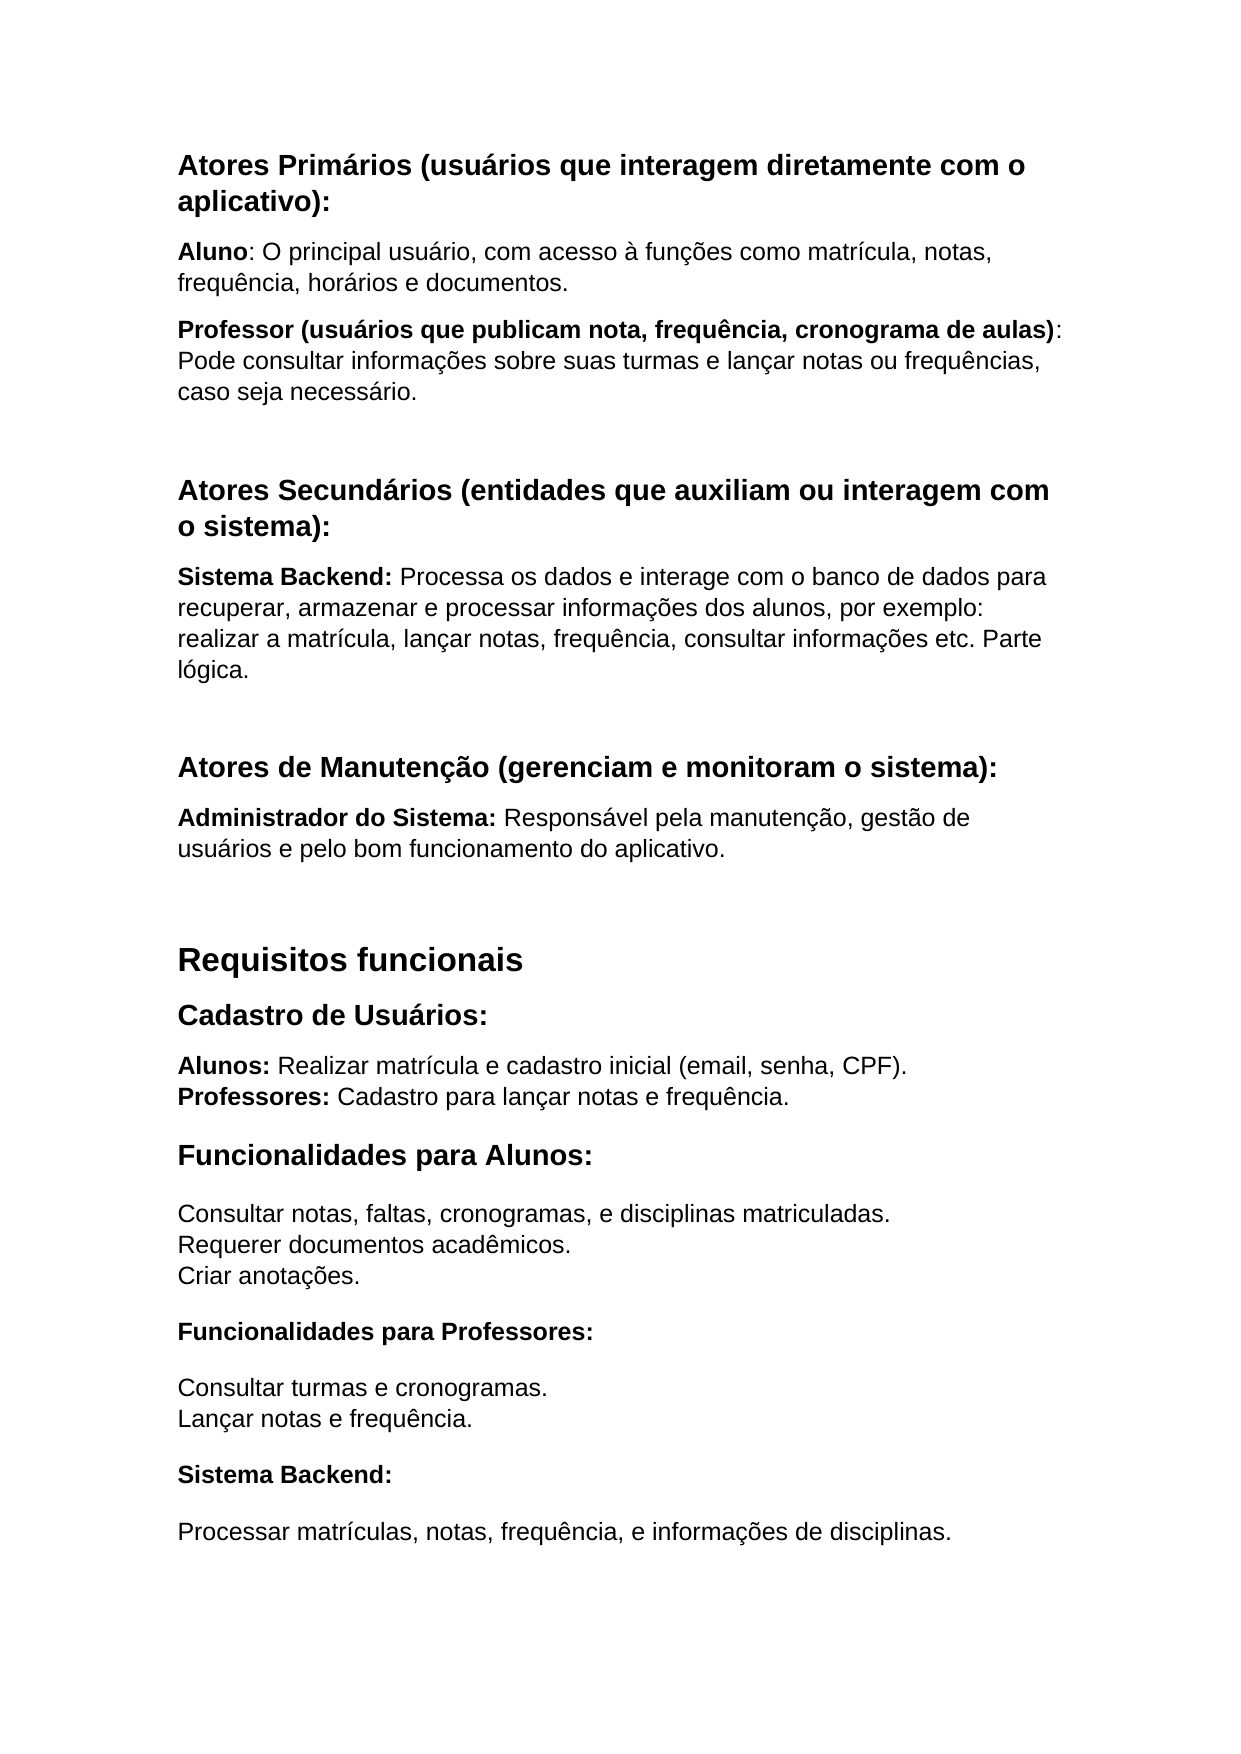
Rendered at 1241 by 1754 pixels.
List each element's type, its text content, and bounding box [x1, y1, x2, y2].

text Professor (usuários que publicam nota, frequência, cronograma de aulas): Pode consultar informações sobre suas turmas e lançar notas ou frequências, caso seja necessário. [177, 315, 1063, 406]
text Atores de Manutenção (gerenciam e monitoram o sistema): [177, 750, 1063, 784]
text Cadastro de Usuários: [177, 998, 1063, 1032]
text Requerer documentos acadêmicos. [177, 1230, 1063, 1259]
text Sistema Backend: [177, 1460, 1063, 1489]
text Lançar notas e frequência. [177, 1404, 1063, 1433]
text Aluno: O principal usuário, com acesso à funções como matrícula, notas, frequência, horários e documentos. [177, 237, 1063, 296]
text Professores: Cadastro para lançar notas e frequência. [177, 1082, 1063, 1111]
text Consultar turmas e cronogramas. [177, 1373, 1063, 1402]
text Criar anotações. [177, 1261, 1063, 1290]
text Atores Secundários (entidades que auxiliam ou interagem com o sistema): [177, 473, 1063, 542]
text Alunos: Realizar matrícula e cadastro inicial (email, senha, CPF). [177, 1051, 1063, 1080]
text Processar matrículas, notas, frequência, e informações de disciplinas. [177, 1516, 1063, 1545]
text Requisitos funcionais [177, 940, 1063, 978]
text Funcionalidades para Alunos: [177, 1138, 1063, 1172]
text Administrador do Sistema: Responsável pela manutenção, gestão de usuários e pelo bom funcionamento do aplicativo. [177, 803, 1063, 863]
text Funcionalidades para Professores: [177, 1317, 1063, 1346]
text Consultar notas, faltas, cronogramas, e disciplinas matriculadas. [177, 1199, 1063, 1228]
text Sistema Backend: Processa os dados e interage com o banco de dados para recuperar, armazenar e processar informações dos alunos, por exemplo: realizar a matrícula, lançar notas, frequência, consultar informações etc. Parte lógica. [177, 562, 1063, 684]
text Atores Primários (usuários que interagem diretamente com o aplicativo): [177, 148, 1063, 217]
